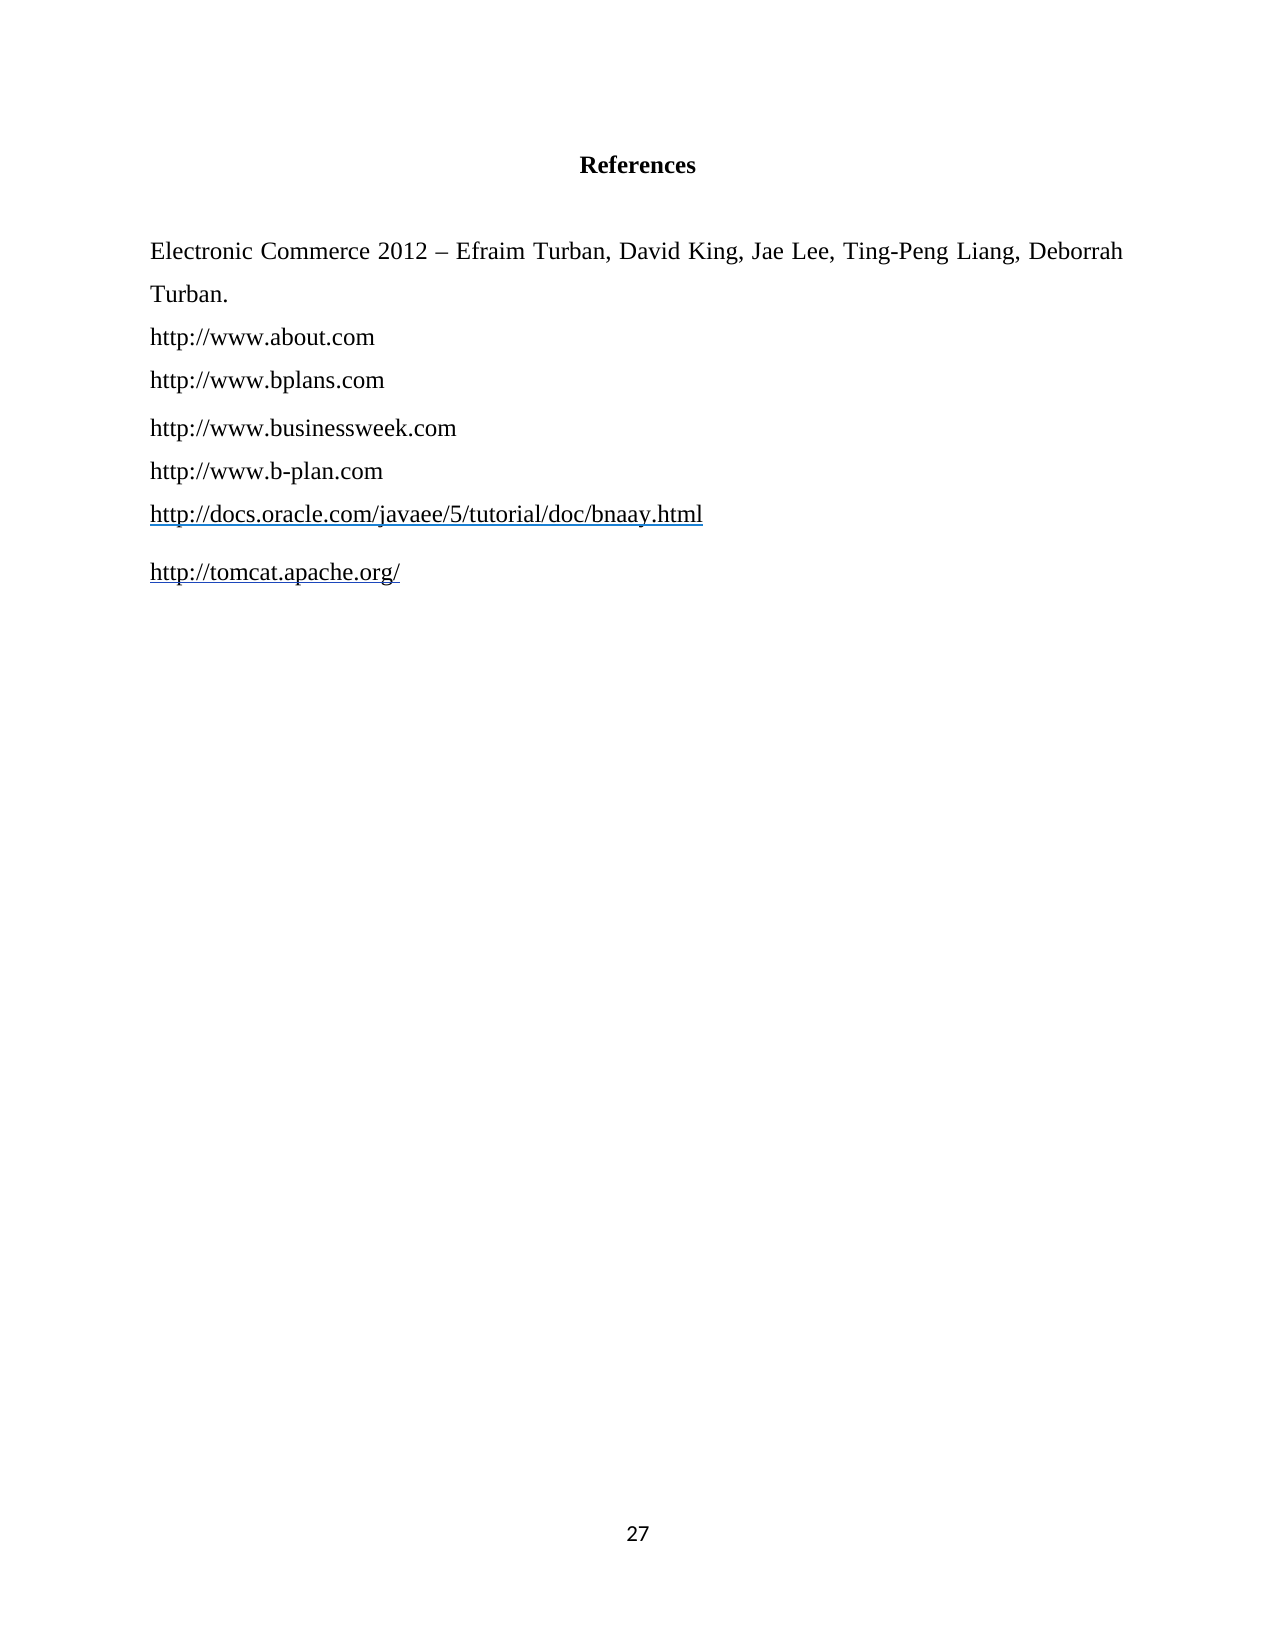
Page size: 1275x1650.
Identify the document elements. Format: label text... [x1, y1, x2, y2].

text http://www.about.com [150, 322, 1125, 351]
text Electronic Commerce 2012 – Efraim Turban, David King, Jae Lee, Ting-Peng Liang, Deborrah Turban. [150, 236, 1125, 308]
text http://www.b-plan.com [150, 456, 1125, 485]
text http://docs.oracle.com/javaee/5/tutorial/doc/bnaay.html [150, 499, 1125, 528]
text http://tomcat.apache.org/ [150, 557, 1125, 586]
text References [150, 150, 1125, 179]
text http://www.bplans.com [150, 366, 1125, 394]
text http://www.businessweek.com [150, 413, 1125, 442]
